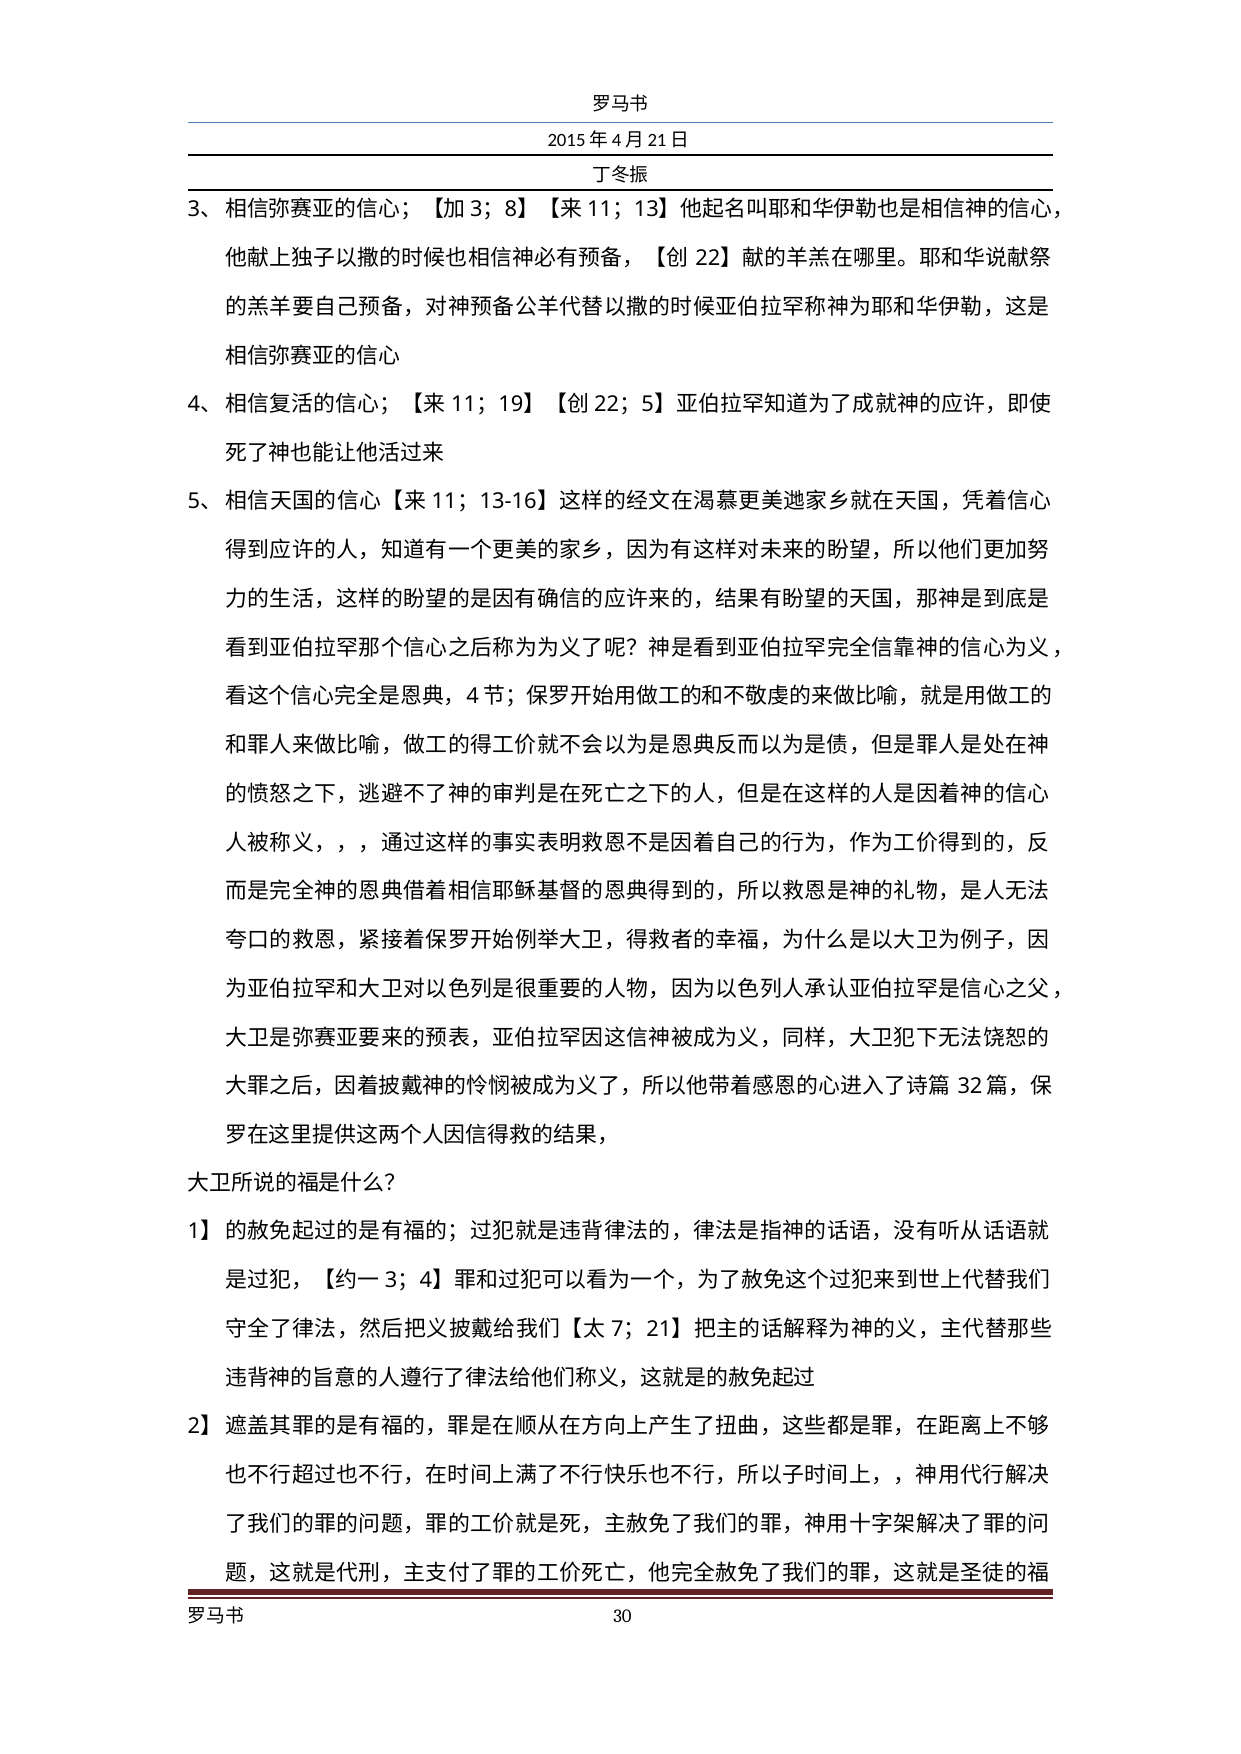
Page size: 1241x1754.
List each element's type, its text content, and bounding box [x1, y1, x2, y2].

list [187, 1408, 1053, 1587]
list 相信天国的信心【来11；13-16】这样的经文在渴慕更美逇家乡就在天国，凭着信心得到应许的人，知道有一个更美的家乡，因为有这样对未来的盼望，所以他们更加努力的生活，这样的盼望的是因有确信的应许来的，结果有盼望的天国，那神是到底是看到亚伯拉罕那个信心之后称为为义了呢？神是看到亚伯拉罕完全信靠神的信心为义，看这个信心完全是恩典，4节；保罗开始用做工的和不敬虔的来做比喻，就是用做工的和罪人来做比喻，做工的得工价就不会以为是恩典反而以为是债，但是罪人是处在神的愤怒之下，逃避不了神的审判是在死亡之下的人，但是在这样的人是因着神的信心人被称义，，，通过这样的事实表明救恩不是因着自己的行为，作为工价得到的，反而是完全神的恩典借着相信耶稣基督的恩典得到的，所以救恩是神的礼物，是人无法夸口的救恩，紧接着保罗开始例举大卫，得救者的幸福，为什么是以大卫为例子，因为亚伯拉罕和大卫对以色列是很重要的人物，因为以色列人承认亚伯拉罕是信心之父，大卫是弥赛亚要来的预表，亚伯拉罕因这信神被成为义，同样，大卫犯下无法饶恕的大罪之后，因着披戴神的怜悯被成为义了，所以他带着感恩的心进入了诗篇32篇，保罗在这里提供这两个人因信得救的结果， [187, 483, 1053, 1149]
list 相信复活的信心；【来11；19】【创22；5】亚伯拉罕知道为了成就神的应许，即使死了神也能让他活过来 [187, 386, 1053, 467]
list 相信弥赛亚的信心；【加3；8】【来11；13】他起名叫耶和华伊勒也是相信神的信心，他献上独子以撒的时候也相信神必有预备，【创22】献的羊羔在哪里。耶和华说献祭的羔羊要自己预备，对神预备公羊代替以撒的时候亚伯拉罕称神为耶和华伊勒，这是相信弥赛亚的信心 [187, 191, 1053, 370]
list 大卫所说的福是什么？ [187, 1165, 1053, 1197]
list 的赦免起过的是有福的；过犯就是违背律法的，律法是指神的话语，没有听从话语就是过犯，【约一3；4】罪和过犯可以看为一个，为了赦免这个过犯来到世上代替我们守全了律法，然后把义披戴给我们【太7；21】把主的话解释为神的义，主代替那些违背神的旨意的人遵行了律法给他们称义，这就是的赦免起过 [187, 1213, 1053, 1392]
